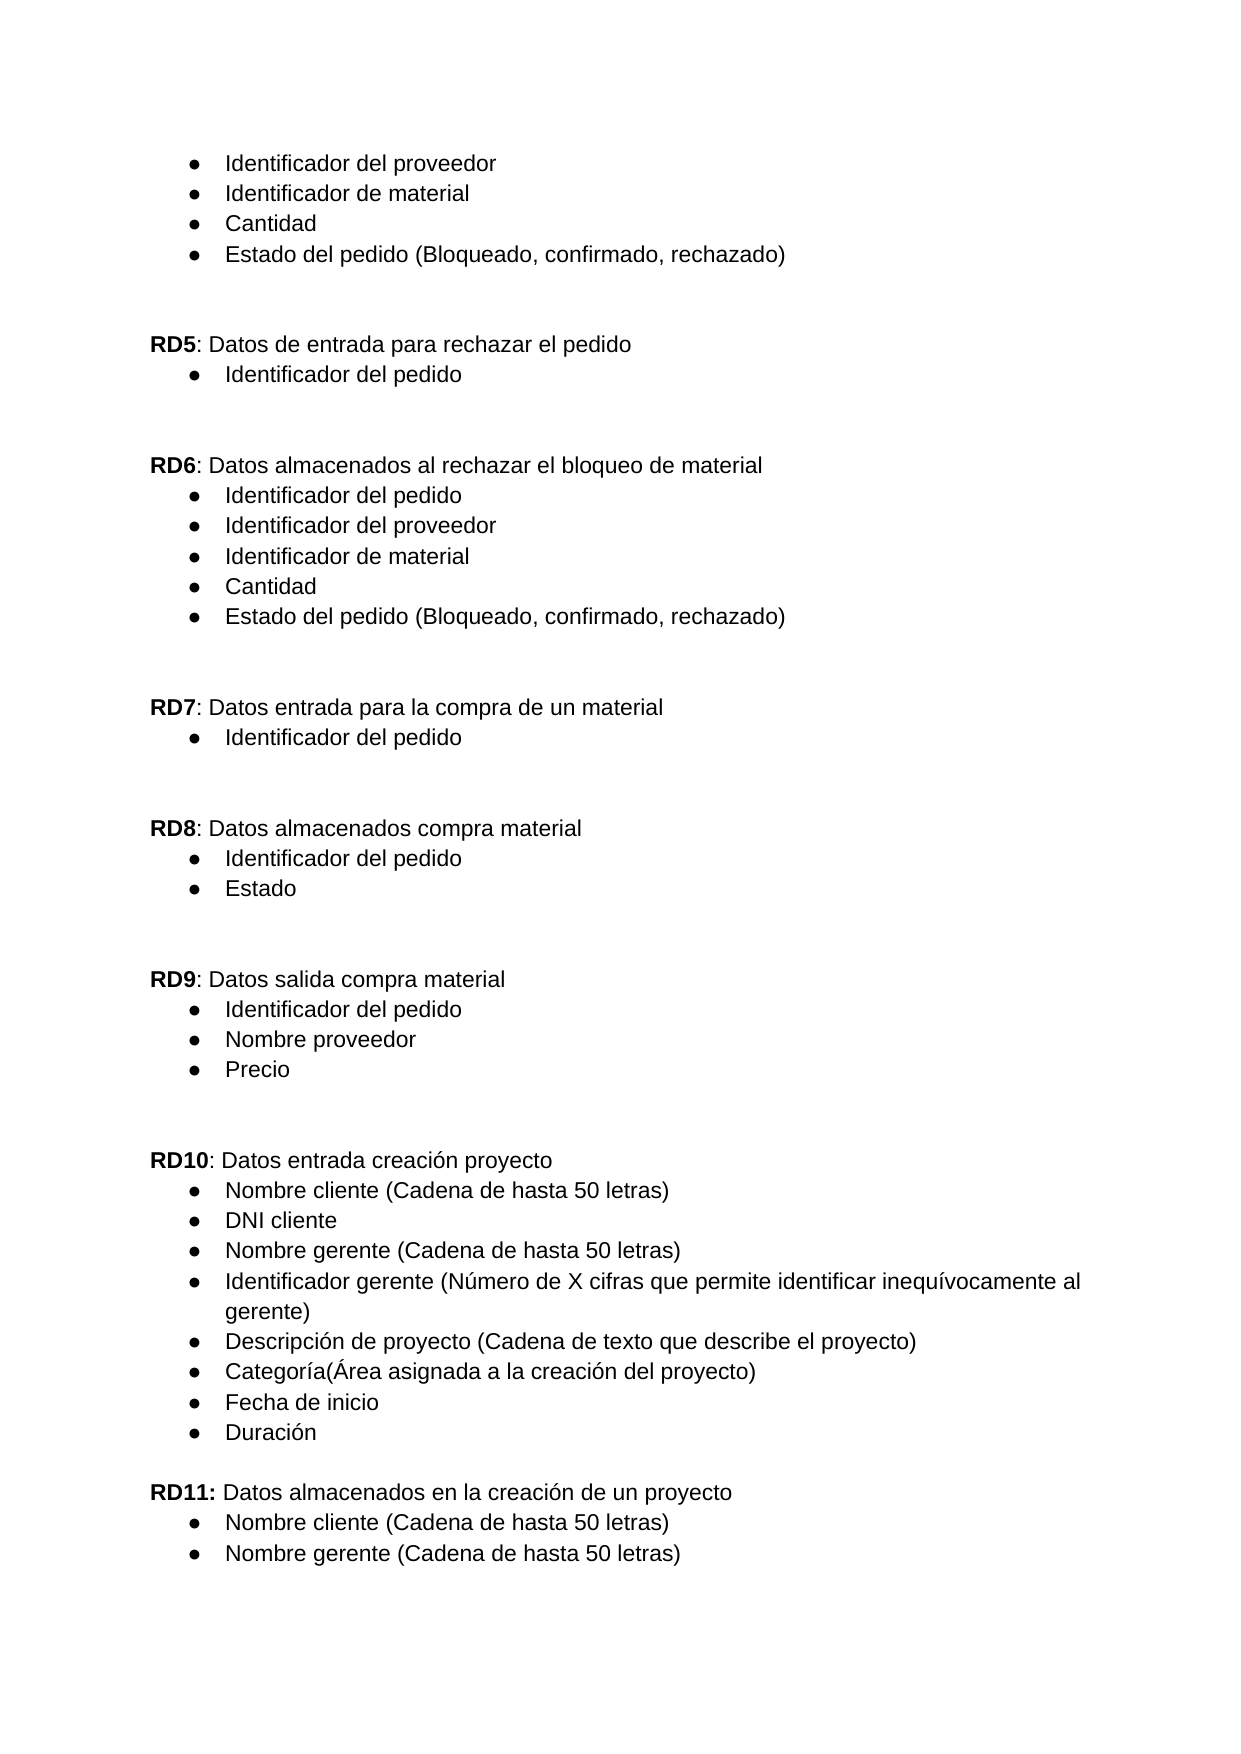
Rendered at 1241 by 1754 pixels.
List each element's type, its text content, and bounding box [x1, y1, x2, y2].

list Nombre gerente (Cadena de hasta 50 letras) [187, 1237, 1090, 1264]
text RD7: Datos entrada para la compra de un material [150, 694, 1090, 720]
list Duración [187, 1419, 1090, 1445]
text RD11: Datos almacenados en la creación de un proyecto [150, 1479, 1090, 1506]
text RD9: Datos salida compra material [150, 966, 1090, 992]
text RD6: Datos almacenados al rechazar el bloqueo de material [150, 452, 1090, 478]
list Identificador gerente (Número de X cifras que permite identificar inequívocamente al gerente) [187, 1268, 1090, 1324]
list Cantidad [187, 210, 1090, 237]
list Identificador del proveedor [187, 150, 1090, 176]
list Estado del pedido (Bloqueado, confirmado, rechazado) [187, 241, 1090, 267]
list DNI cliente [187, 1207, 1090, 1234]
list Cantidad [187, 573, 1090, 599]
list Estado [187, 875, 1090, 901]
list Nombre cliente (Cadena de hasta 50 letras) [187, 1177, 1090, 1203]
list Categoría(Área asignada a la creación del proyecto) [187, 1358, 1090, 1385]
list Identificador del pedido [187, 482, 1090, 509]
list Identificador de material [187, 180, 1090, 207]
list Identificador del proveedor [187, 512, 1090, 539]
list Precio [187, 1056, 1090, 1083]
text RD10: Datos entrada creación proyecto [150, 1147, 1090, 1173]
text RD5: Datos de entrada para rechazar el pedido [150, 331, 1090, 358]
list Identificador del pedido [187, 845, 1090, 871]
text RD8: Datos almacenados compra material [150, 814, 1090, 841]
list Estado del pedido (Bloqueado, confirmado, rechazado) [187, 603, 1090, 629]
list Fecha de inicio [187, 1388, 1090, 1415]
list Identificador del pedido [187, 724, 1090, 750]
list Identificador del pedido [187, 996, 1090, 1022]
list Descripción de proyecto (Cadena de texto que describe el proyecto) [187, 1328, 1090, 1354]
list Nombre proveedor [187, 1026, 1090, 1052]
list Nombre cliente (Cadena de hasta 50 letras) [187, 1509, 1090, 1536]
list Identificador de material [187, 543, 1090, 569]
list Identificador del pedido [187, 361, 1090, 388]
list Nombre gerente (Cadena de hasta 50 letras) [187, 1539, 1090, 1566]
